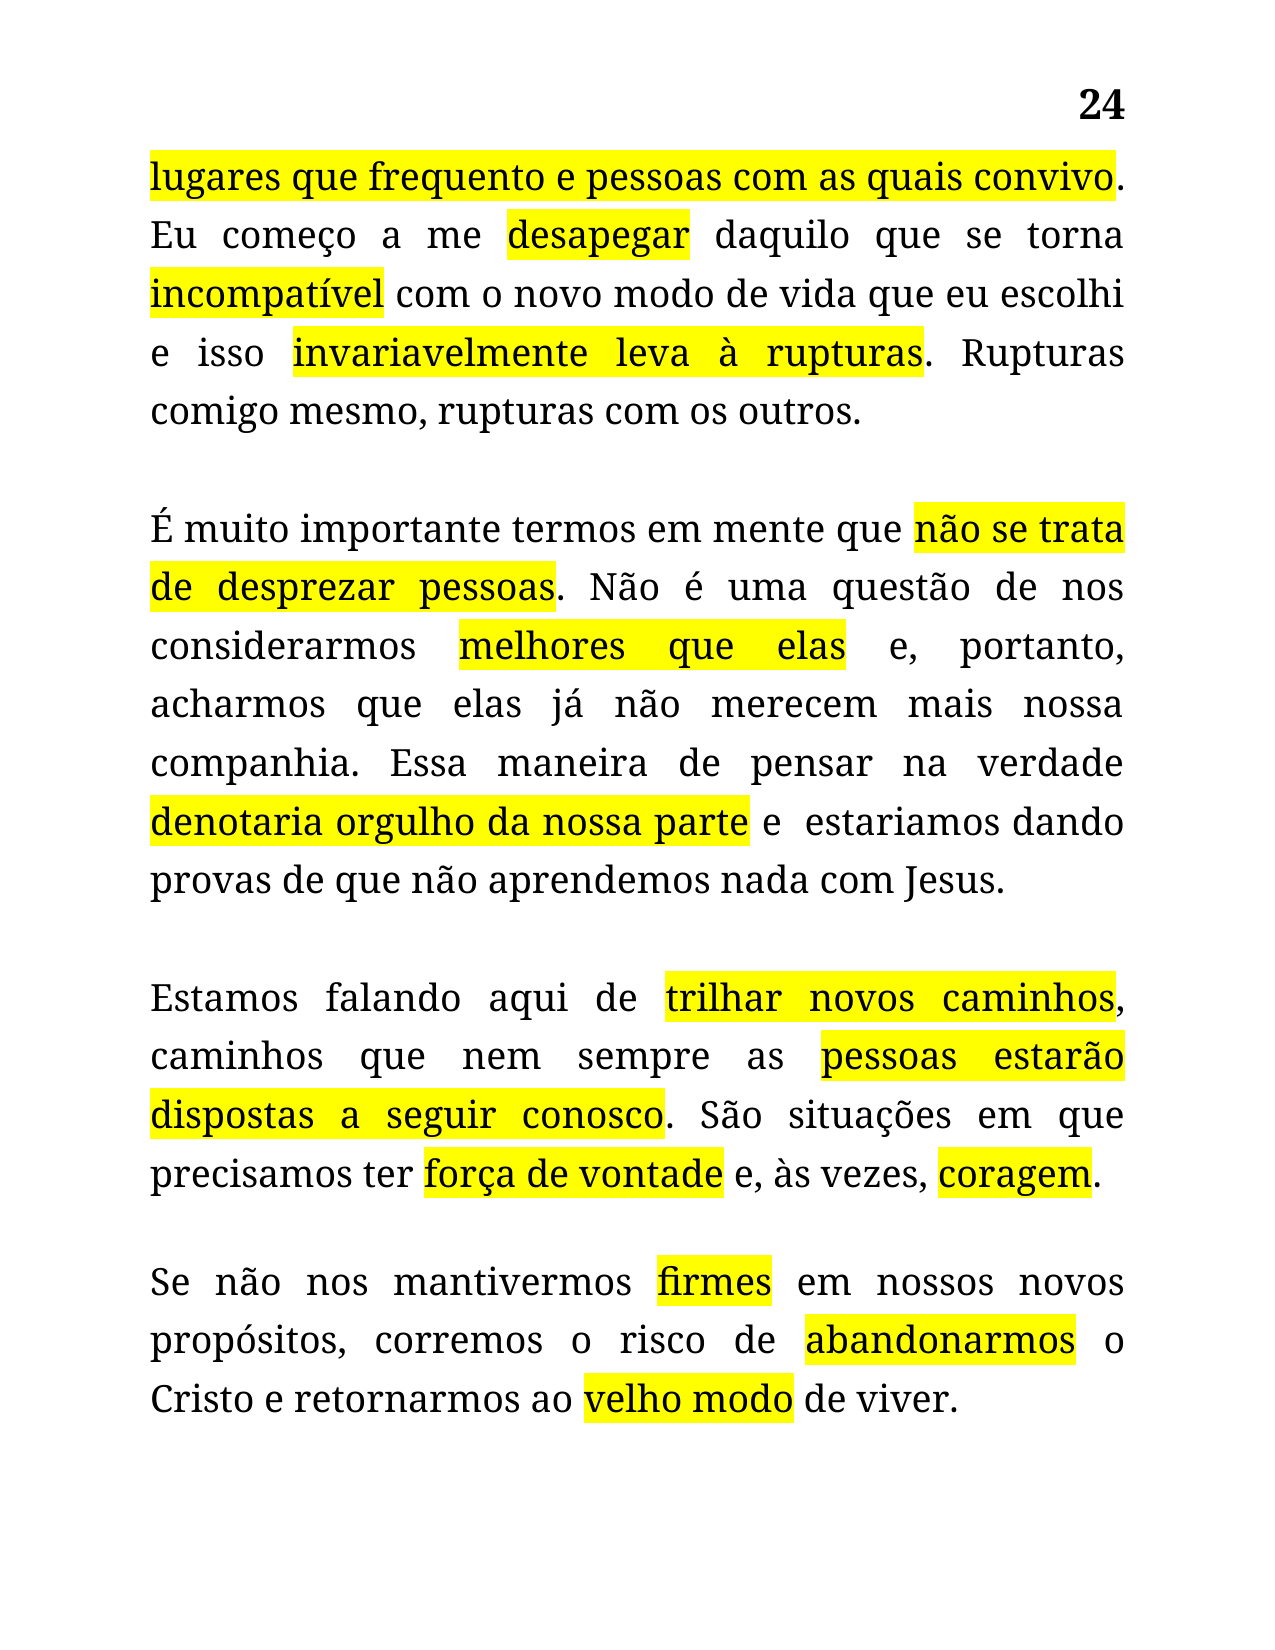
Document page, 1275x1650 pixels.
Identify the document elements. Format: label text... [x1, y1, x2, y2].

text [150, 150, 1125, 436]
text É muito importante termos em mente que não se trata de desprezar pessoas. Não é uma questão de nos considerarmos melhores que elas e, portanto, acharmos que elas já não merecem mais nossa companhia. Essa maneira de pensar na verdade denotaria orgulho da nossa parte e estariamos dando provas de que não aprendemos nada com Jesus. [150, 502, 1125, 905]
text Se não nos mantivermos firmes em nossos novos propósitos, corremos o risco de abandonarmos o Cristo e retornarmos ao velho modo de viver. [150, 1255, 1125, 1423]
text Estamos falando aqui de trilhar novos caminhos, caminhos que nem sempre as pessoas estarão dispostas a seguir conosco. São situações em que precisamos ter força de vontade e, às vezes, coragem. [150, 971, 1125, 1198]
